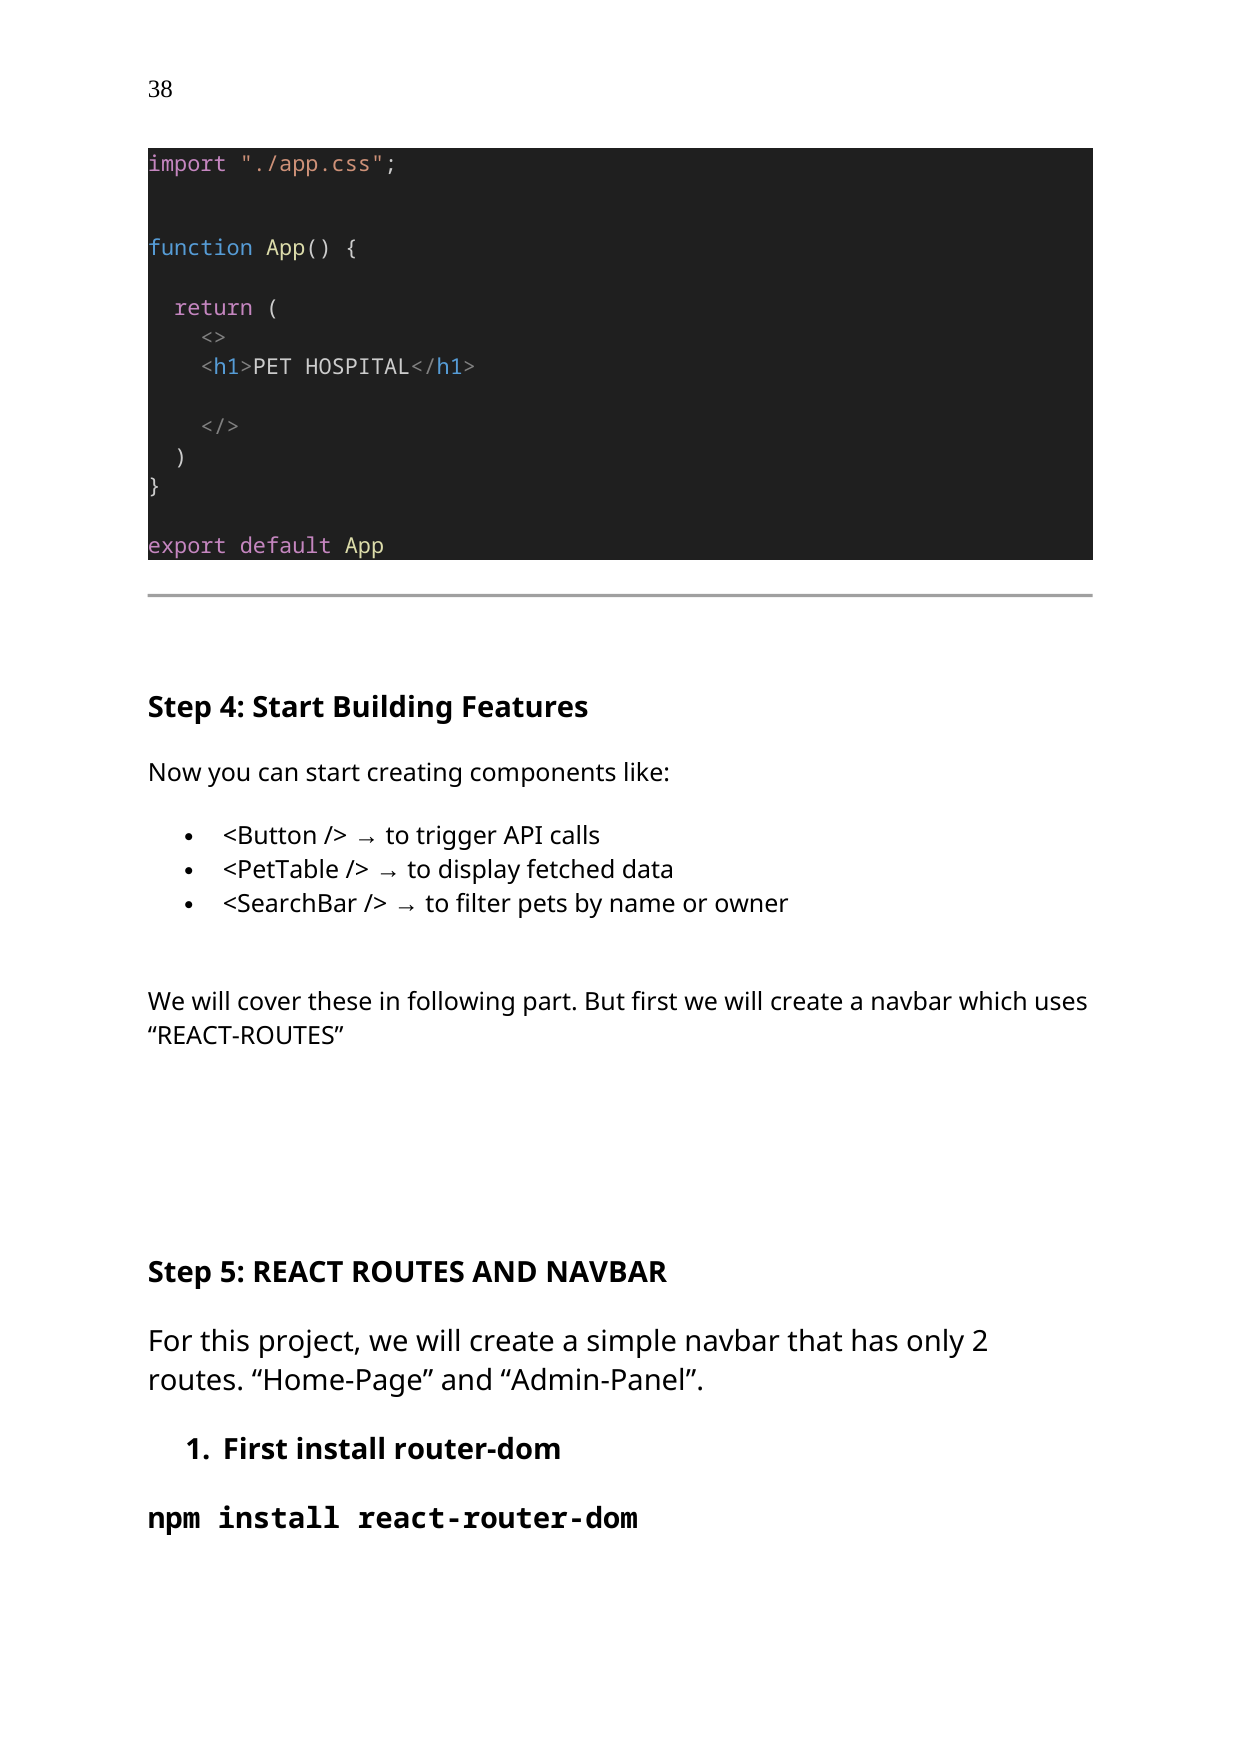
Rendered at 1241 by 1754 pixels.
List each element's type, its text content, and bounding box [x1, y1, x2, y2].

list <Button /> → to trigger API calls [185, 818, 1093, 852]
text } [148, 471, 1093, 500]
text function App() { [148, 232, 1093, 262]
text Now you can start creating components like: [148, 755, 1093, 789]
text Step 4: Start Building Features [148, 686, 1093, 726]
text We will cover these in following part. But first we will create a navbar which uses “REACT-ROUTES” [148, 983, 1093, 1052]
text <> [148, 322, 1093, 351]
text Step 5: REACT ROUTES AND NAVBAR [148, 1251, 1093, 1291]
text export default App [148, 530, 1093, 560]
text npm install react-router-dom [148, 1497, 1093, 1537]
list <SearchBar /> → to filter pets by name or owner [185, 886, 1093, 920]
text <h1>PET HOSPITAL</h1> [148, 351, 1093, 381]
list First install router-dom [185, 1428, 1093, 1468]
text For this project, we will create a simple navbar that has only 2 routes. “Home-Page” and “Admin-Panel”. [148, 1320, 1093, 1399]
text import "./app.css"; [148, 148, 1093, 177]
list <PetTable /> → to display fetched data [185, 852, 1093, 886]
text ) [148, 441, 1093, 471]
text </> [148, 411, 1093, 441]
text return ( [148, 292, 1093, 322]
